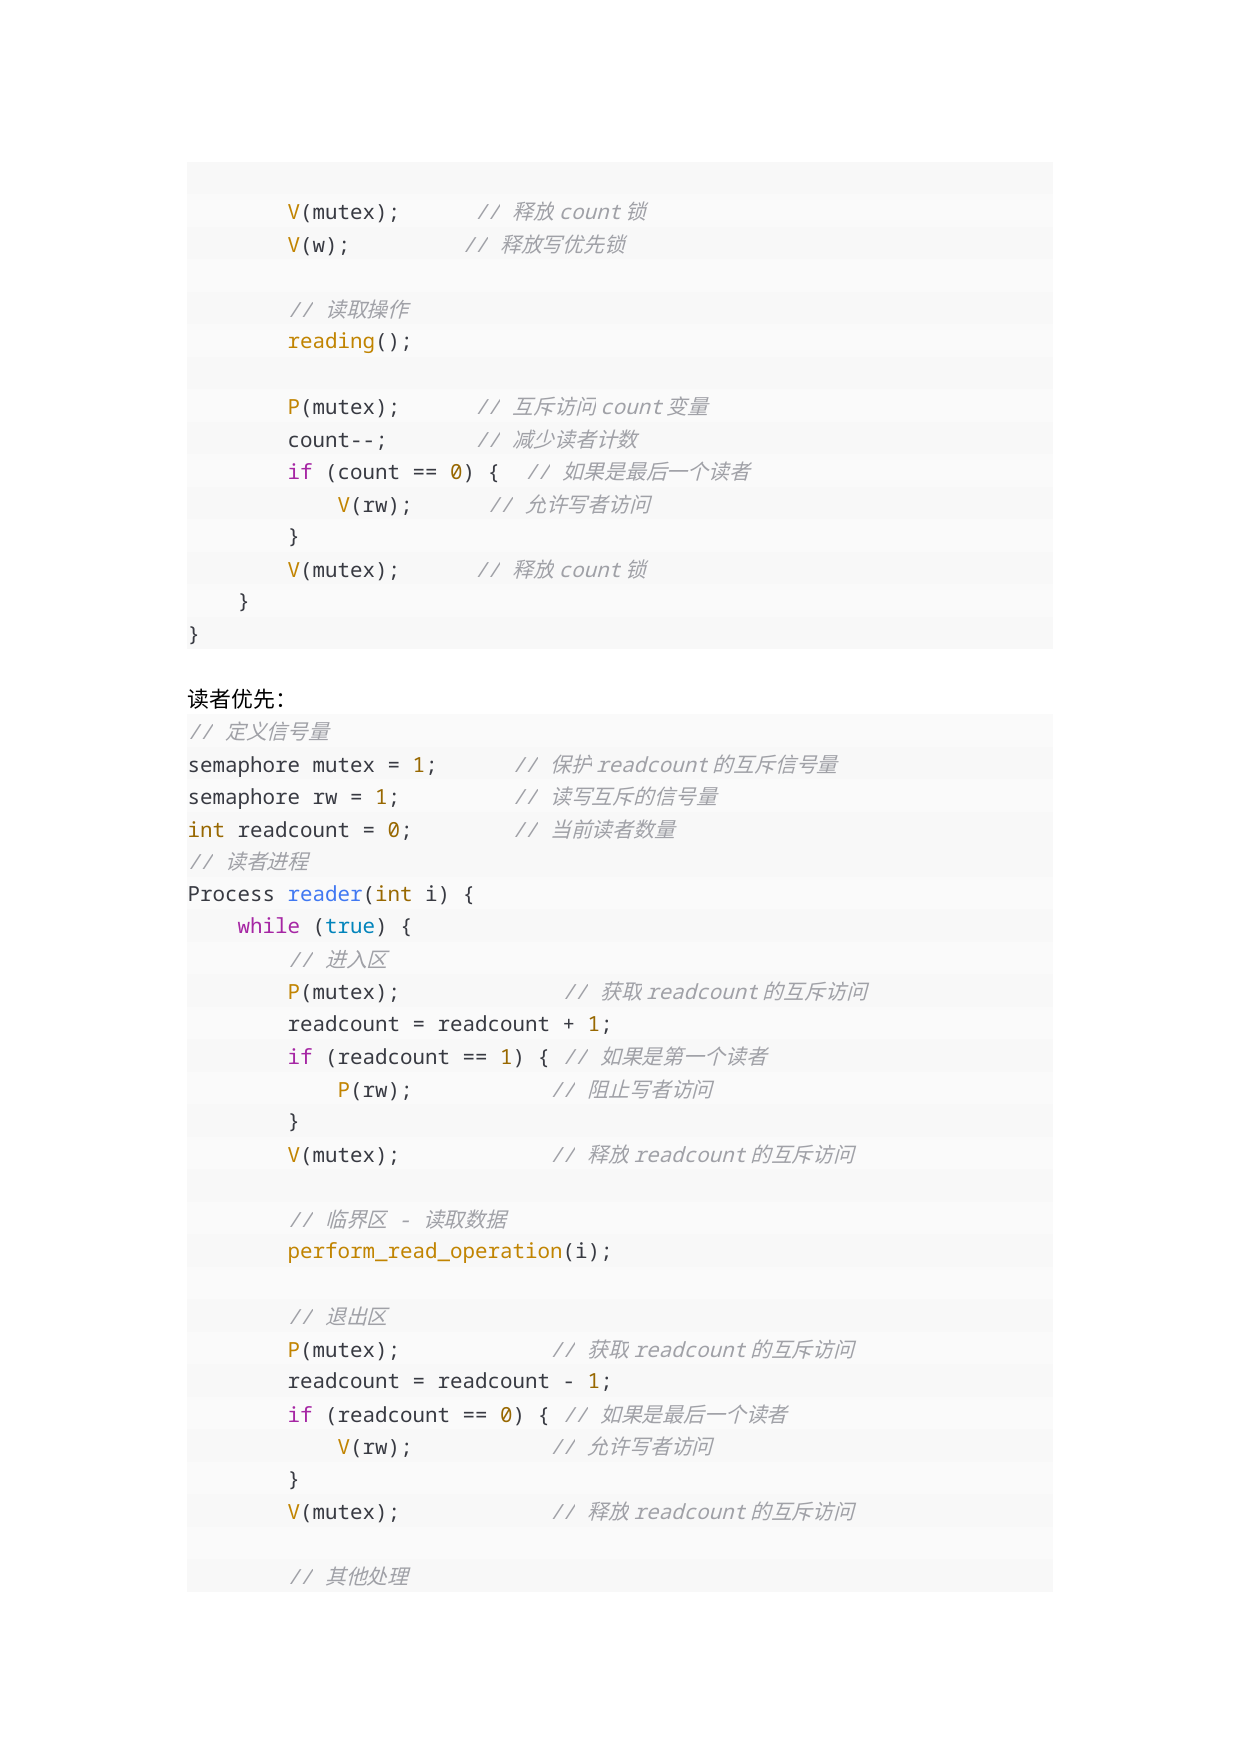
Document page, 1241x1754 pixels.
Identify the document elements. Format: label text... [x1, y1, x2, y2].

text perform_read_operation(i); [187, 1234, 1053, 1267]
text if (readcount == 0) { // 如果是最后一个读者 [187, 1397, 1053, 1429]
text P(rw); // 阻止写者访问 [187, 1072, 1053, 1104]
text V(mutex); // 释放count锁 [187, 194, 1053, 227]
text } [187, 584, 1053, 617]
text if (readcount == 1) { // 如果是第一个读者 [187, 1039, 1053, 1072]
text // 临界区 - 读取数据 [187, 1202, 1053, 1234]
text V(mutex); // 释放readcount的互斥访问 [187, 1494, 1053, 1527]
text P(mutex); // 获取readcount的互斥访问 [187, 974, 1053, 1007]
text // 退出区 [187, 1299, 1053, 1332]
text // 进入区 [187, 942, 1053, 974]
text } [187, 1462, 1053, 1494]
text count--; // 减少读者计数 [187, 422, 1053, 454]
text // 定义信号量 [187, 714, 1053, 747]
text reading(); [187, 324, 1053, 357]
text } [187, 617, 1053, 649]
text V(mutex); // 释放count锁 [187, 552, 1053, 584]
text readcount = readcount - 1; [187, 1364, 1053, 1397]
text } [187, 519, 1053, 552]
text P(mutex); // 获取readcount的互斥访问 [187, 1332, 1053, 1364]
text } [187, 1104, 1053, 1137]
text V(mutex); // 释放readcount的互斥访问 [187, 1137, 1053, 1169]
text // 其他处理 [187, 1559, 1053, 1592]
text readcount = readcount + 1; [187, 1007, 1053, 1039]
text P(mutex); // 互斥访问count变量 [187, 389, 1053, 422]
text Process reader(int i) { [187, 877, 1053, 909]
text semaphore mutex = 1; // 保护readcount的互斥信号量 [187, 747, 1053, 779]
text // 读者进程 [187, 844, 1053, 877]
text while (true) { [187, 909, 1053, 942]
text V(rw); // 允许写者访问 [187, 1429, 1053, 1462]
text if (count == 0) { // 如果是最后一个读者 [187, 454, 1053, 487]
text // 读取操作 [187, 292, 1053, 324]
text 读者优先： [187, 682, 1053, 714]
text semaphore rw = 1; // 读写互斥的信号量 [187, 779, 1053, 812]
text int readcount = 0; // 当前读者数量 [187, 812, 1053, 844]
text V(rw); // 允许写者访问 [187, 487, 1053, 519]
text V(w); // 释放写优先锁 [187, 227, 1053, 259]
